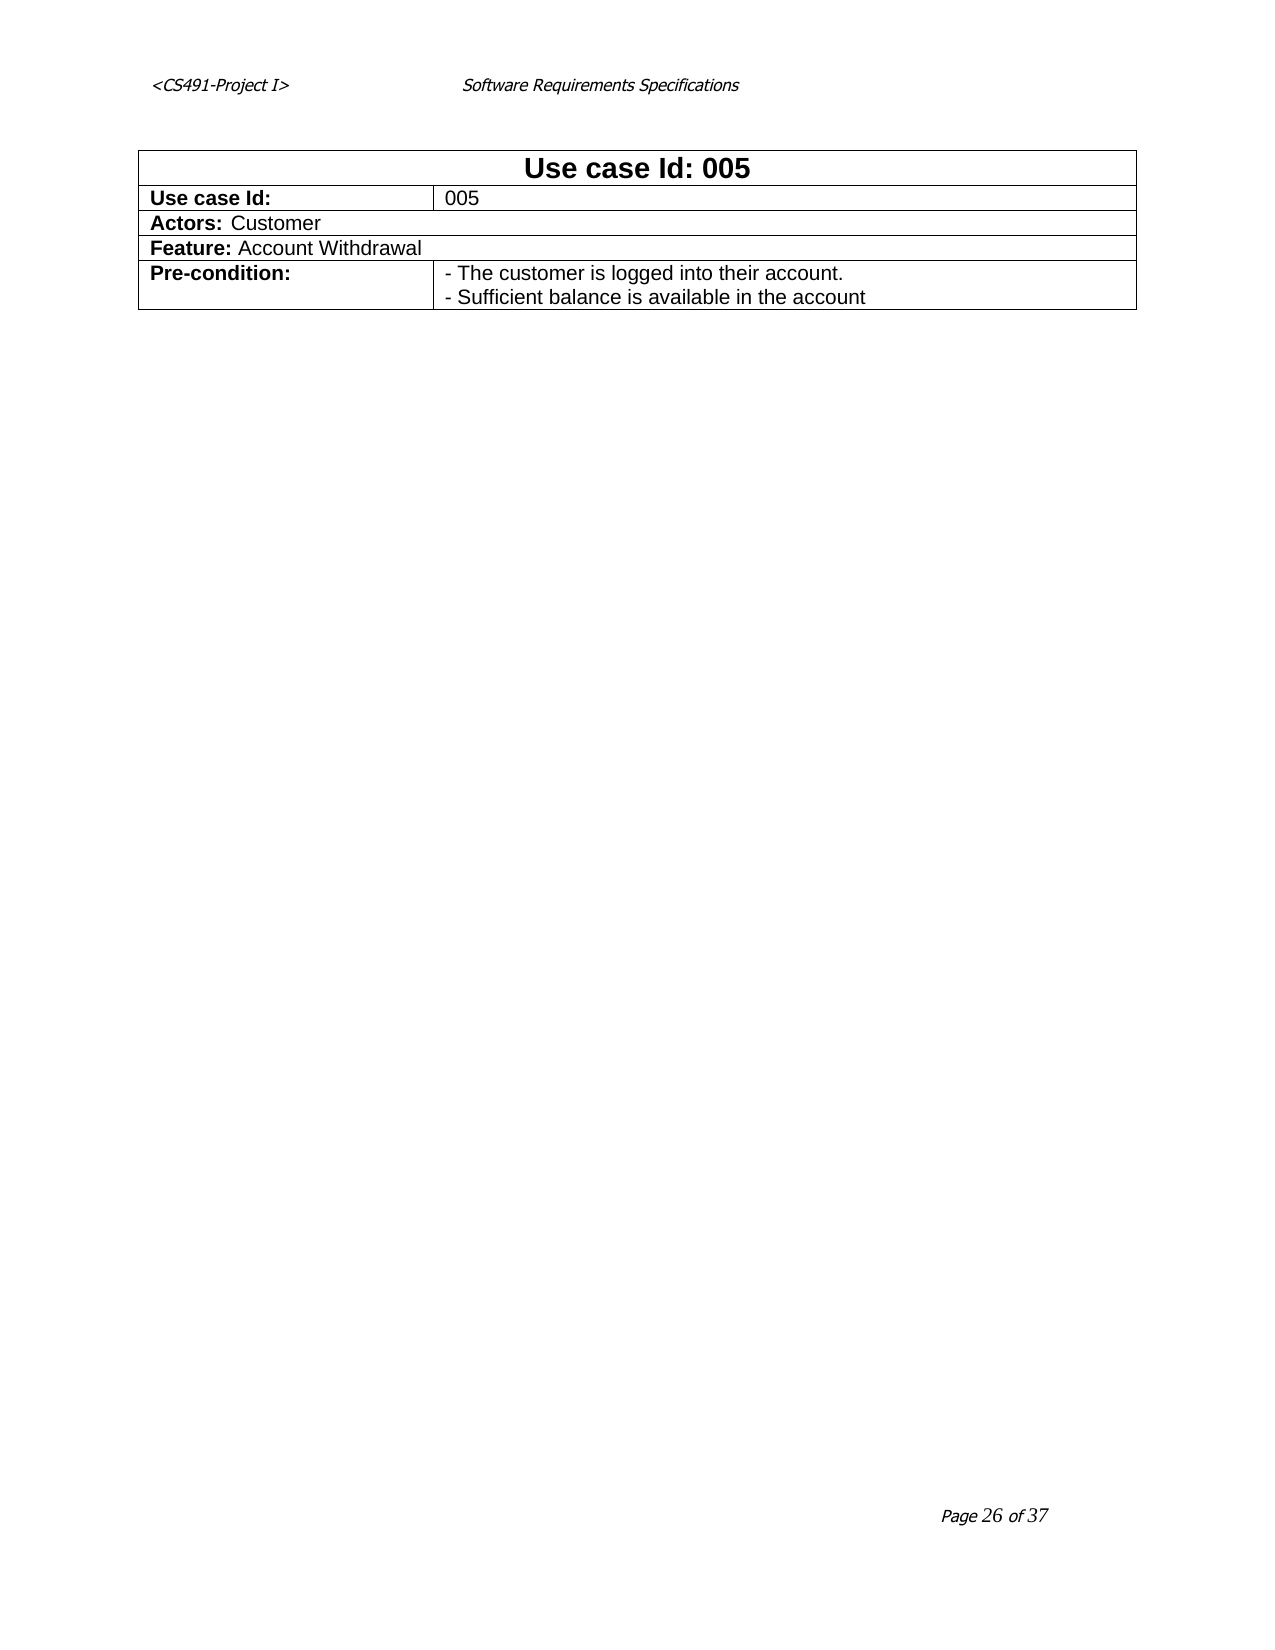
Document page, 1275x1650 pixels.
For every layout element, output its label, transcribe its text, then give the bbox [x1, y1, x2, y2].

table_cell Feature: Account Withdrawal [139, 236, 1136, 259]
table_cell Pre-condition: [139, 261, 433, 308]
table_cell 005 [434, 186, 1136, 209]
table_cell Use case Id: [139, 186, 433, 209]
table_cell Actors: Customer [139, 211, 1136, 234]
table_header Use case Id: 005 [139, 151, 1136, 184]
table_cell - The customer is logged into their account. - Sufficient balance is available in the account [434, 261, 1136, 308]
